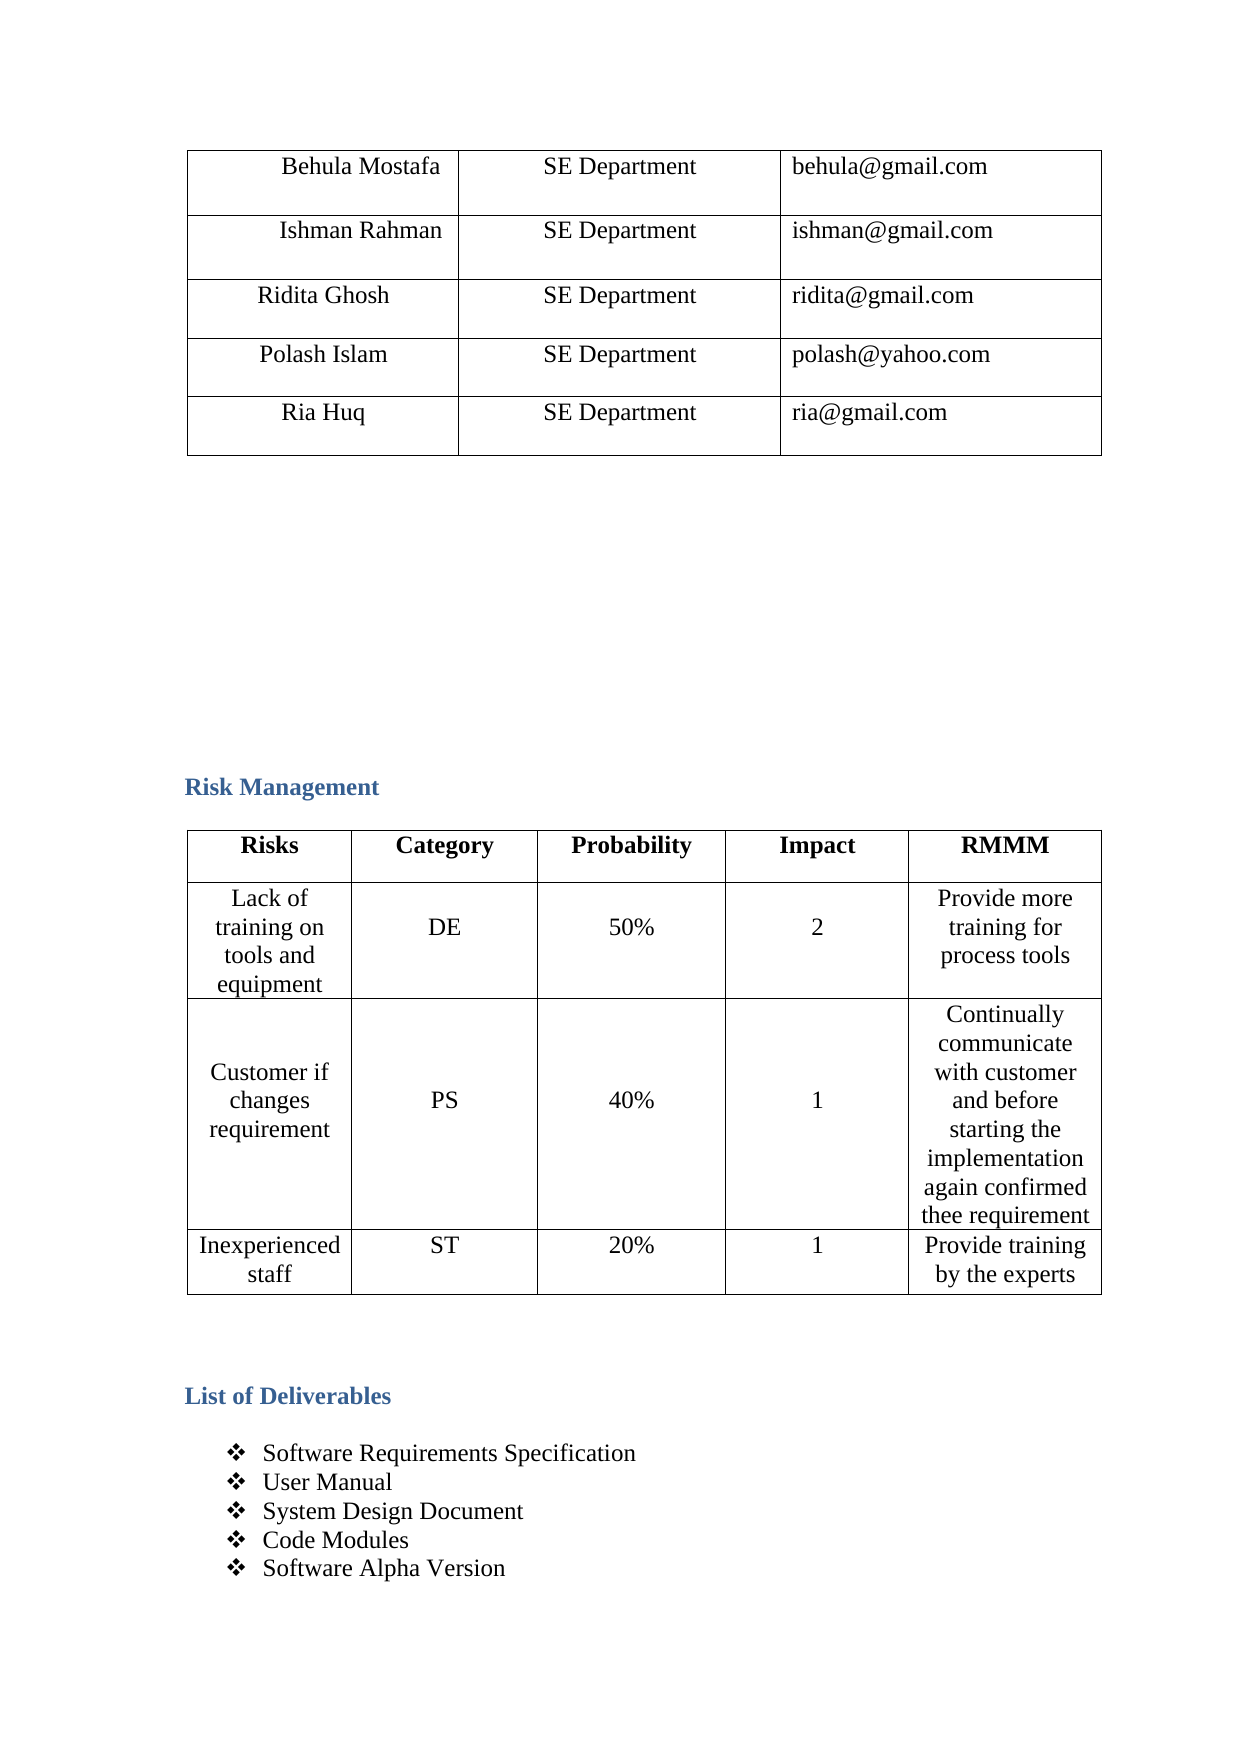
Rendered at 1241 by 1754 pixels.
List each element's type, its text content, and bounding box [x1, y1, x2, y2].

table_cell SE Department [459, 280, 780, 338]
table_cell Provide training by the experts [909, 1230, 1101, 1294]
table_cell ria@gmail.com [781, 397, 1101, 455]
list Software Alpha Version [225, 1553, 1090, 1582]
list System Design Document [225, 1496, 1090, 1525]
table_cell SE Department [459, 339, 780, 396]
table_header Category [352, 831, 537, 882]
table_cell 20% [538, 1230, 725, 1294]
list User Manual [225, 1467, 1090, 1496]
table_cell 2 [726, 883, 908, 998]
table_cell Ria Huq [188, 397, 458, 455]
table_header RMMM [909, 831, 1101, 882]
table_cell Provide more training for process tools [909, 883, 1101, 998]
text List of Deliverables [159, 1381, 1090, 1410]
table_cell 1 [726, 1230, 908, 1294]
table_cell Customer if changes requirement [188, 999, 351, 1229]
table_header Risks [188, 831, 351, 882]
table_cell DE [352, 883, 537, 998]
list Software Requirements Specification [225, 1438, 1090, 1467]
table_cell Inexperienced staff [188, 1230, 351, 1294]
table_cell Ridita Ghosh [188, 280, 458, 338]
table_cell ishman@gmail.com [781, 216, 1101, 279]
table_cell Polash Islam [188, 339, 458, 396]
table_cell 1 [726, 999, 908, 1229]
table_cell Ishman Rahman [188, 216, 458, 279]
table_cell SE Department [459, 216, 780, 279]
table_cell SE Department [459, 151, 780, 214]
table_cell 40% [538, 999, 725, 1229]
table_cell 50% [538, 883, 725, 998]
table_cell SE Department [459, 397, 780, 455]
table_cell ST [352, 1230, 537, 1294]
table_header Probability [538, 831, 725, 882]
table_cell Behula Mostafa [188, 151, 458, 214]
table_cell ridita@gmail.com [781, 280, 1101, 338]
table_cell Continually communicate with customer and before starting the implementation again confirmed thee requirement [909, 999, 1101, 1229]
table_cell Lack of training on tools and equipment [188, 883, 351, 998]
table_cell PS [352, 999, 537, 1229]
table_header Impact [726, 831, 908, 882]
table_cell behula@gmail.com [781, 151, 1101, 214]
list Code Modules [225, 1525, 1090, 1553]
text Risk Management [159, 772, 1090, 829]
table_cell polash@yahoo.com [781, 339, 1101, 396]
